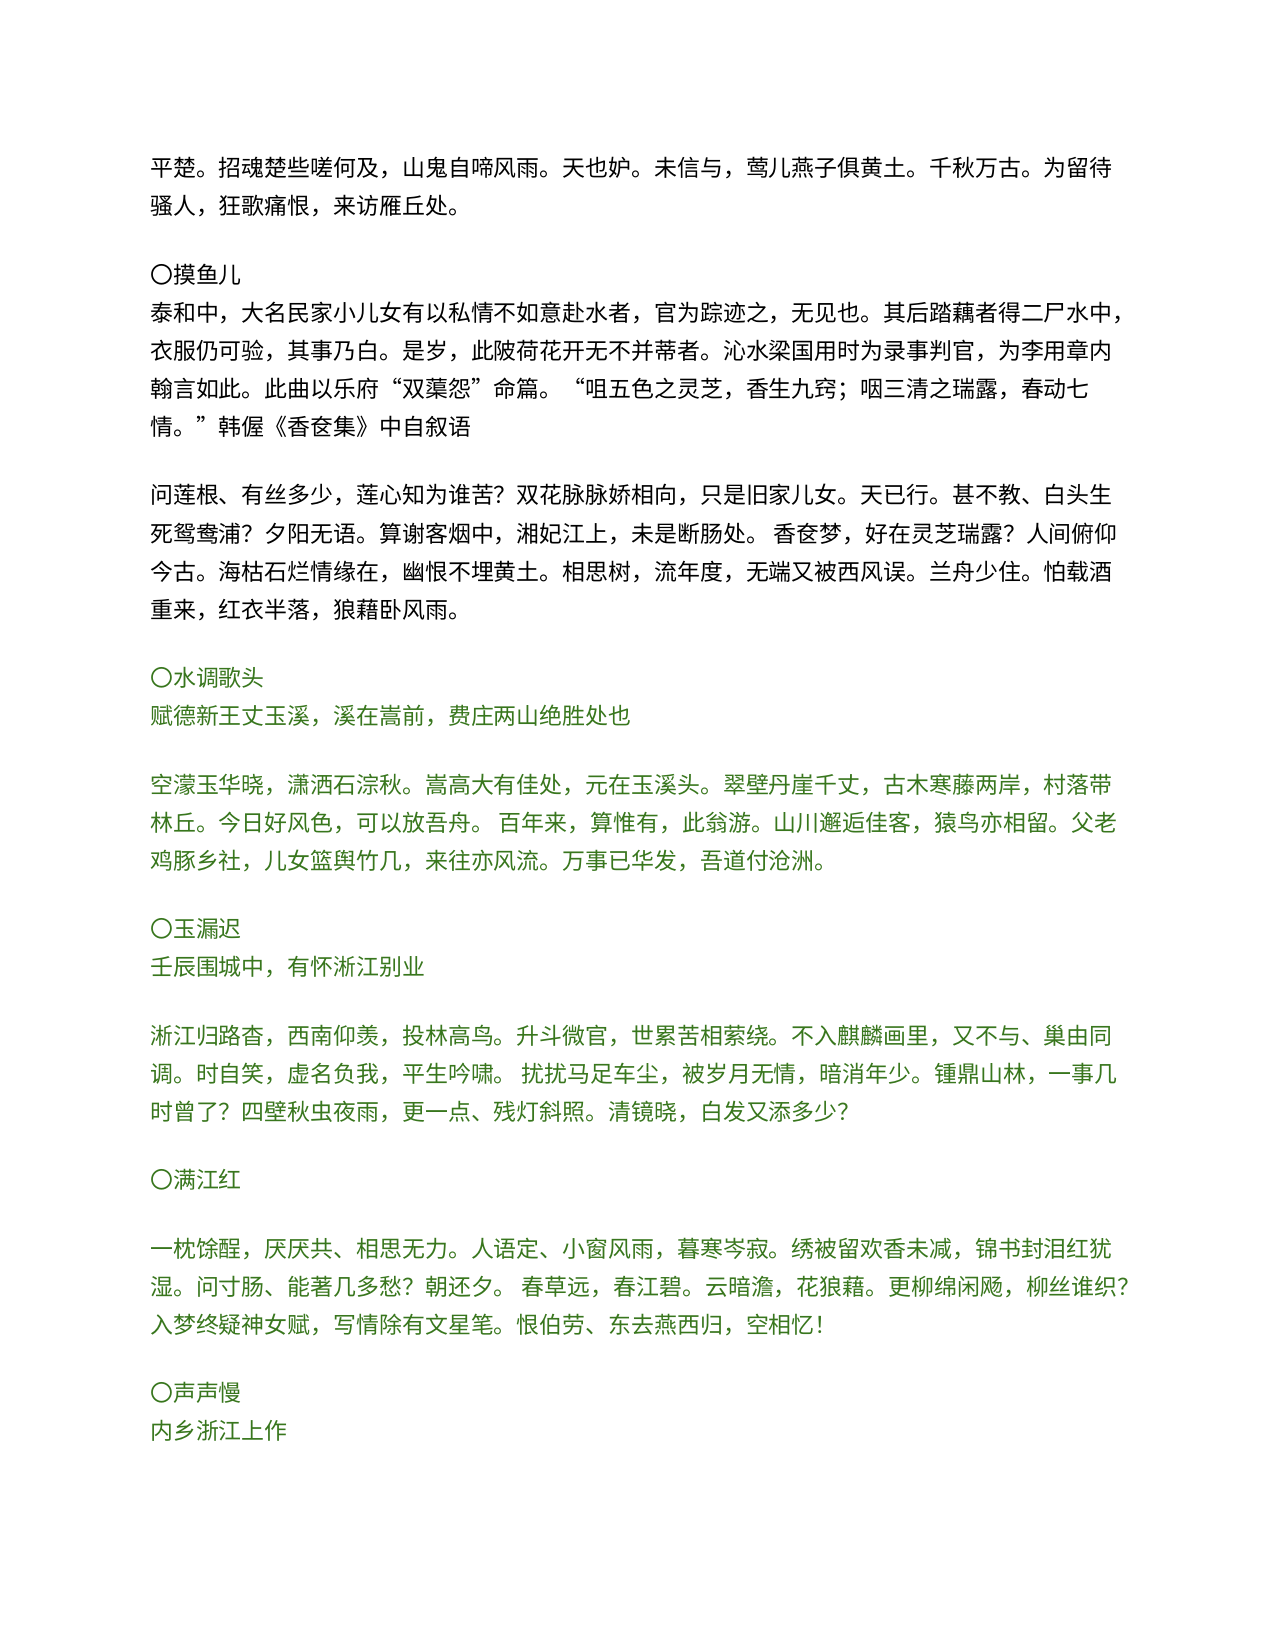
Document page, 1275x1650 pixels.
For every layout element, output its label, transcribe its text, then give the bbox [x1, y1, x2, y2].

text 〇声声慢 [150, 1375, 1125, 1408]
text 赋德新王丈玉溪，溪在嵩前，费庄两山绝胜处也 [150, 698, 1125, 731]
text 淅江归路杳，西南仰羡，投林高鸟。升斗微官，世累苦相萦绕。不入麒麟画里，又不与、巢由同调。时自笑，虚名负我，平生吟啸。 扰扰马足车尘，被岁月无情，暗消年少。锺鼎山林，一事几时曾了？四壁秋虫夜雨，更一点、残灯斜照。清镜晓，白发又添多少？ [150, 1017, 1125, 1127]
text 〇玉漏迟 [150, 911, 1125, 944]
text 一枕馀酲，厌厌共、相思无力。人语定、小窗风雨，暮寒岑寂。绣被留欢香未减，锦书封泪红犹湿。问寸肠、能著几多愁？朝还夕。 春草远，春江碧。云暗澹，花狼藉。更柳绵闲飏，柳丝谁织？入梦终疑神女赋，写情除有文星笔。恨伯劳、东去燕西归，空相忆！ [150, 1230, 1125, 1340]
text 空濛玉华晓，潇洒石淙秋。嵩高大有佳处，元在玉溪头。翠壁丹崖千丈，古木寒藤两岸，村落带林丘。今日好风色，可以放吾舟。 百年来，算惟有，此翁游。山川邂逅佳客，猿鸟亦相留。父老鸡豚乡社，儿女篮舆竹几，来往亦风流。万事已华发，吾道付沧洲。 [150, 766, 1125, 876]
text 壬辰围城中，有怀淅江别业 [150, 949, 1125, 982]
text 〇摸鱼儿 [150, 256, 1125, 290]
text 泰和中，大名民家小儿女有以私情不如意赴水者，官为踪迹之，无见也。其后踏藕者得二尸水中，衣服仍可验，其事乃白。是岁，此陂荷花开无不并蒂者。沁水梁国用时为录事判官，为李用章内翰言如此。此曲以乐府“双蕖怨”命篇。“咀五色之灵芝，香生九窍；咽三清之瑞露，春动七情。”韩偓《香奁集》中自叙语 [150, 294, 1125, 442]
text 问莲根、有丝多少，莲心知为谁苦？双花脉脉娇相向，只是旧家儿女。天已行。甚不教、白头生死鸳鸯浦？夕阳无语。算谢客烟中，湘妃江上，未是断肠处。 香奁梦，好在灵芝瑞露？人间俯仰今古。海枯石烂情缘在，幽恨不埋黄土。相思树，流年度，无端又被西风误。兰舟少住。怕载酒重来，红衣半落，狼藉卧风雨。 [150, 477, 1125, 625]
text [150, 150, 1125, 221]
text 内乡浙江上作 [150, 1413, 1125, 1446]
text 〇满江红 [150, 1162, 1125, 1195]
text 〇水调歌头 [150, 660, 1125, 693]
